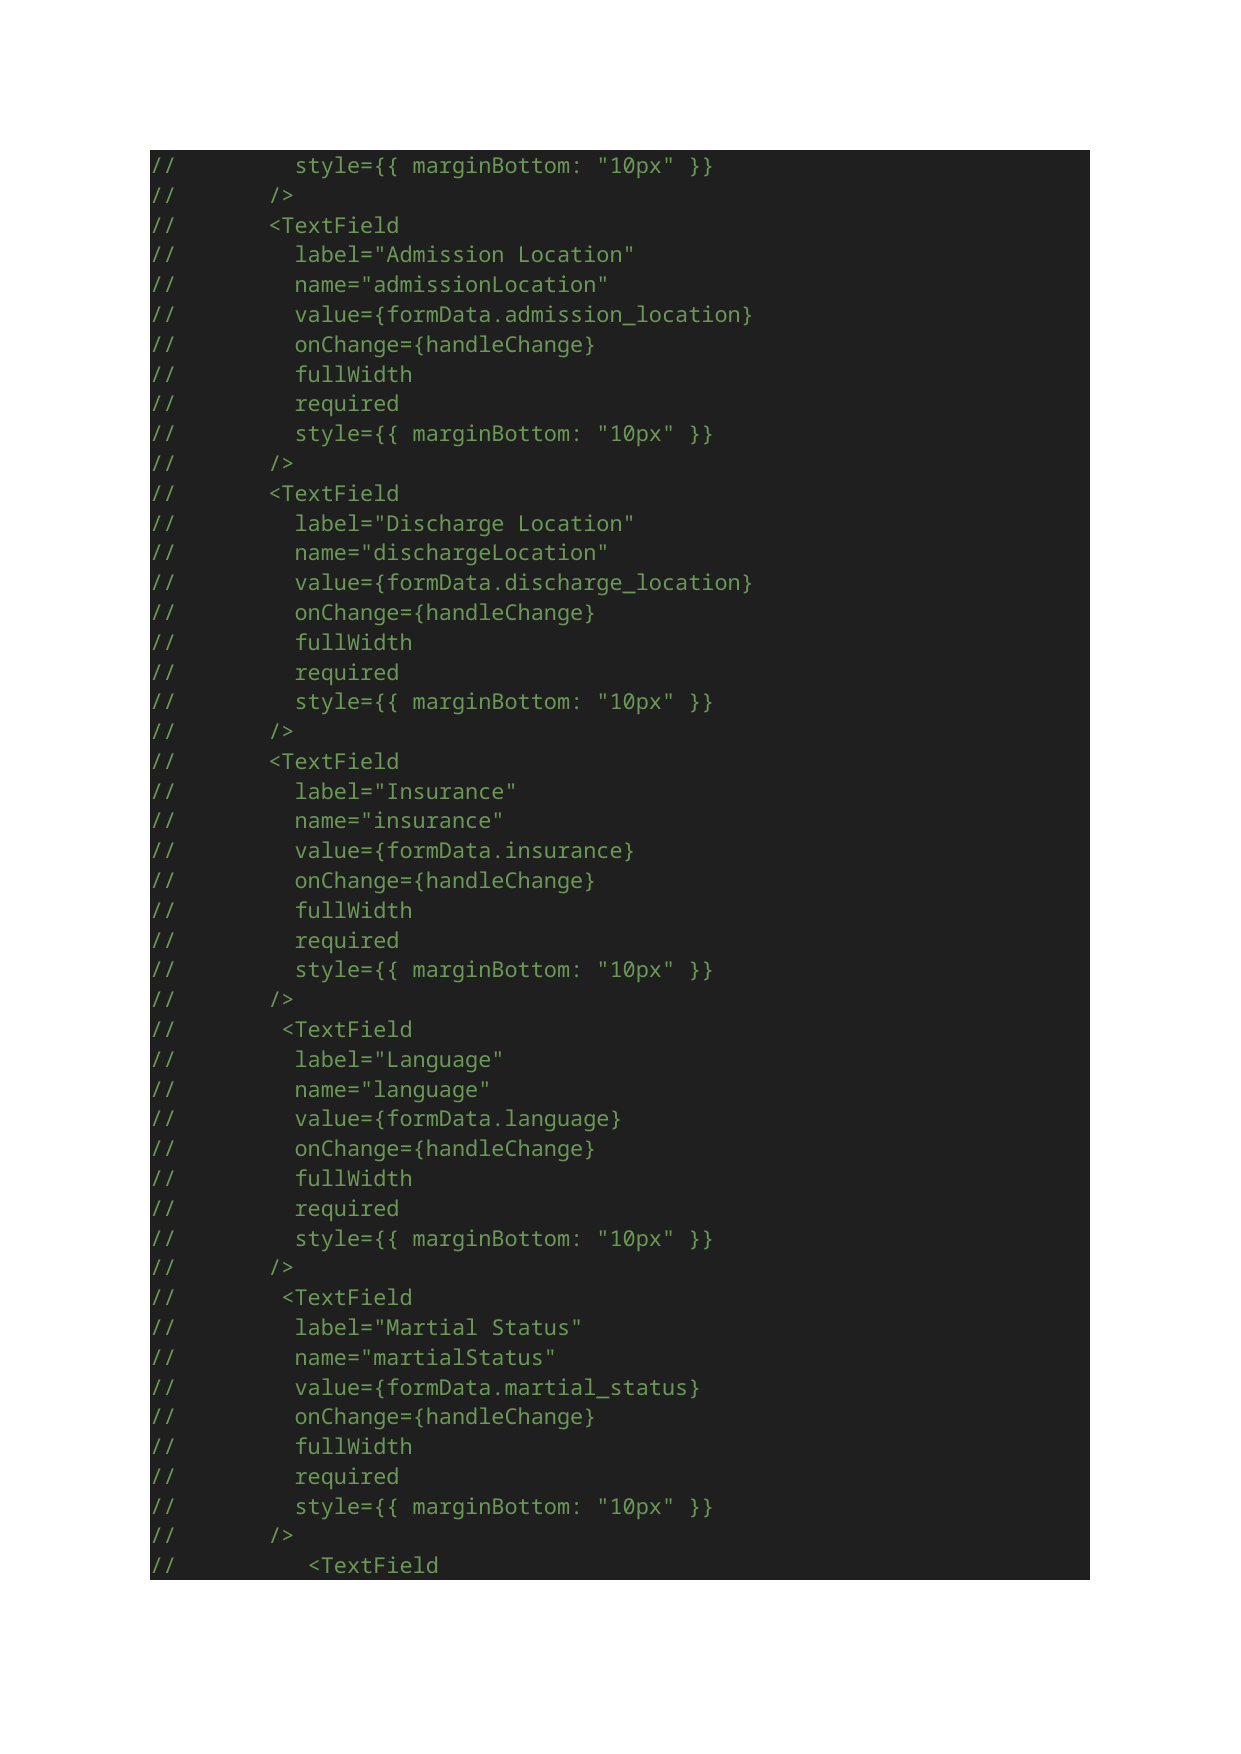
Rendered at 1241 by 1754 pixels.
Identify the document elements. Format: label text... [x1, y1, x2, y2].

text // <TextField [150, 209, 1090, 239]
text // /> [150, 180, 1090, 209]
text // style={{ marginBottom: "10px" }} [150, 418, 1090, 448]
text // fullWidth [150, 1163, 1090, 1193]
text // value={formData.language} [150, 1103, 1090, 1133]
text // name="insurance" [150, 805, 1090, 835]
text // label="Insurance" [150, 776, 1090, 805]
text // fullWidth [150, 627, 1090, 656]
text // <TextField [150, 1550, 1090, 1580]
text // required [150, 388, 1090, 418]
text // <TextField [150, 478, 1090, 507]
text // required [150, 1461, 1090, 1491]
text // fullWidth [150, 895, 1090, 924]
text // style={{ marginBottom: "10px" }} [150, 1491, 1090, 1520]
text // onChange={handleChange} [150, 1401, 1090, 1431]
text // name="admissionLocation" [150, 269, 1090, 299]
text // fullWidth [150, 1431, 1090, 1461]
text // required [150, 924, 1090, 954]
text // name="language" [150, 1073, 1090, 1103]
text // required [150, 656, 1090, 686]
text // <TextField [150, 1014, 1090, 1044]
text // fullWidth [150, 358, 1090, 388]
text // <TextField [150, 746, 1090, 776]
text // style={{ marginBottom: "10px" }} [150, 1222, 1090, 1252]
text // label="Admission Location" [150, 239, 1090, 269]
text // onChange={handleChange} [150, 597, 1090, 627]
text // name="dischargeLocation" [150, 537, 1090, 567]
text // required [150, 1193, 1090, 1222]
text // onChange={handleChange} [150, 329, 1090, 358]
text // /> [150, 1520, 1090, 1550]
text // label="Discharge Location" [150, 507, 1090, 537]
text // /> [150, 1252, 1090, 1282]
text // name="martialStatus" [150, 1342, 1090, 1371]
text // style={{ marginBottom: "10px" }} [150, 150, 1090, 180]
text // label="Language" [150, 1044, 1090, 1073]
text // /> [150, 716, 1090, 746]
text // onChange={handleChange} [150, 865, 1090, 895]
text // value={formData.martial_status} [150, 1371, 1090, 1401]
text // style={{ marginBottom: "10px" }} [150, 686, 1090, 716]
text // <TextField [150, 1282, 1090, 1312]
text // label="Martial Status" [150, 1312, 1090, 1342]
text // value={formData.discharge_location} [150, 567, 1090, 597]
text // value={formData.insurance} [150, 835, 1090, 865]
text // /> [150, 448, 1090, 478]
text // onChange={handleChange} [150, 1133, 1090, 1163]
text // value={formData.admission_location} [150, 299, 1090, 329]
text // style={{ marginBottom: "10px" }} [150, 954, 1090, 984]
text // /> [150, 984, 1090, 1014]
